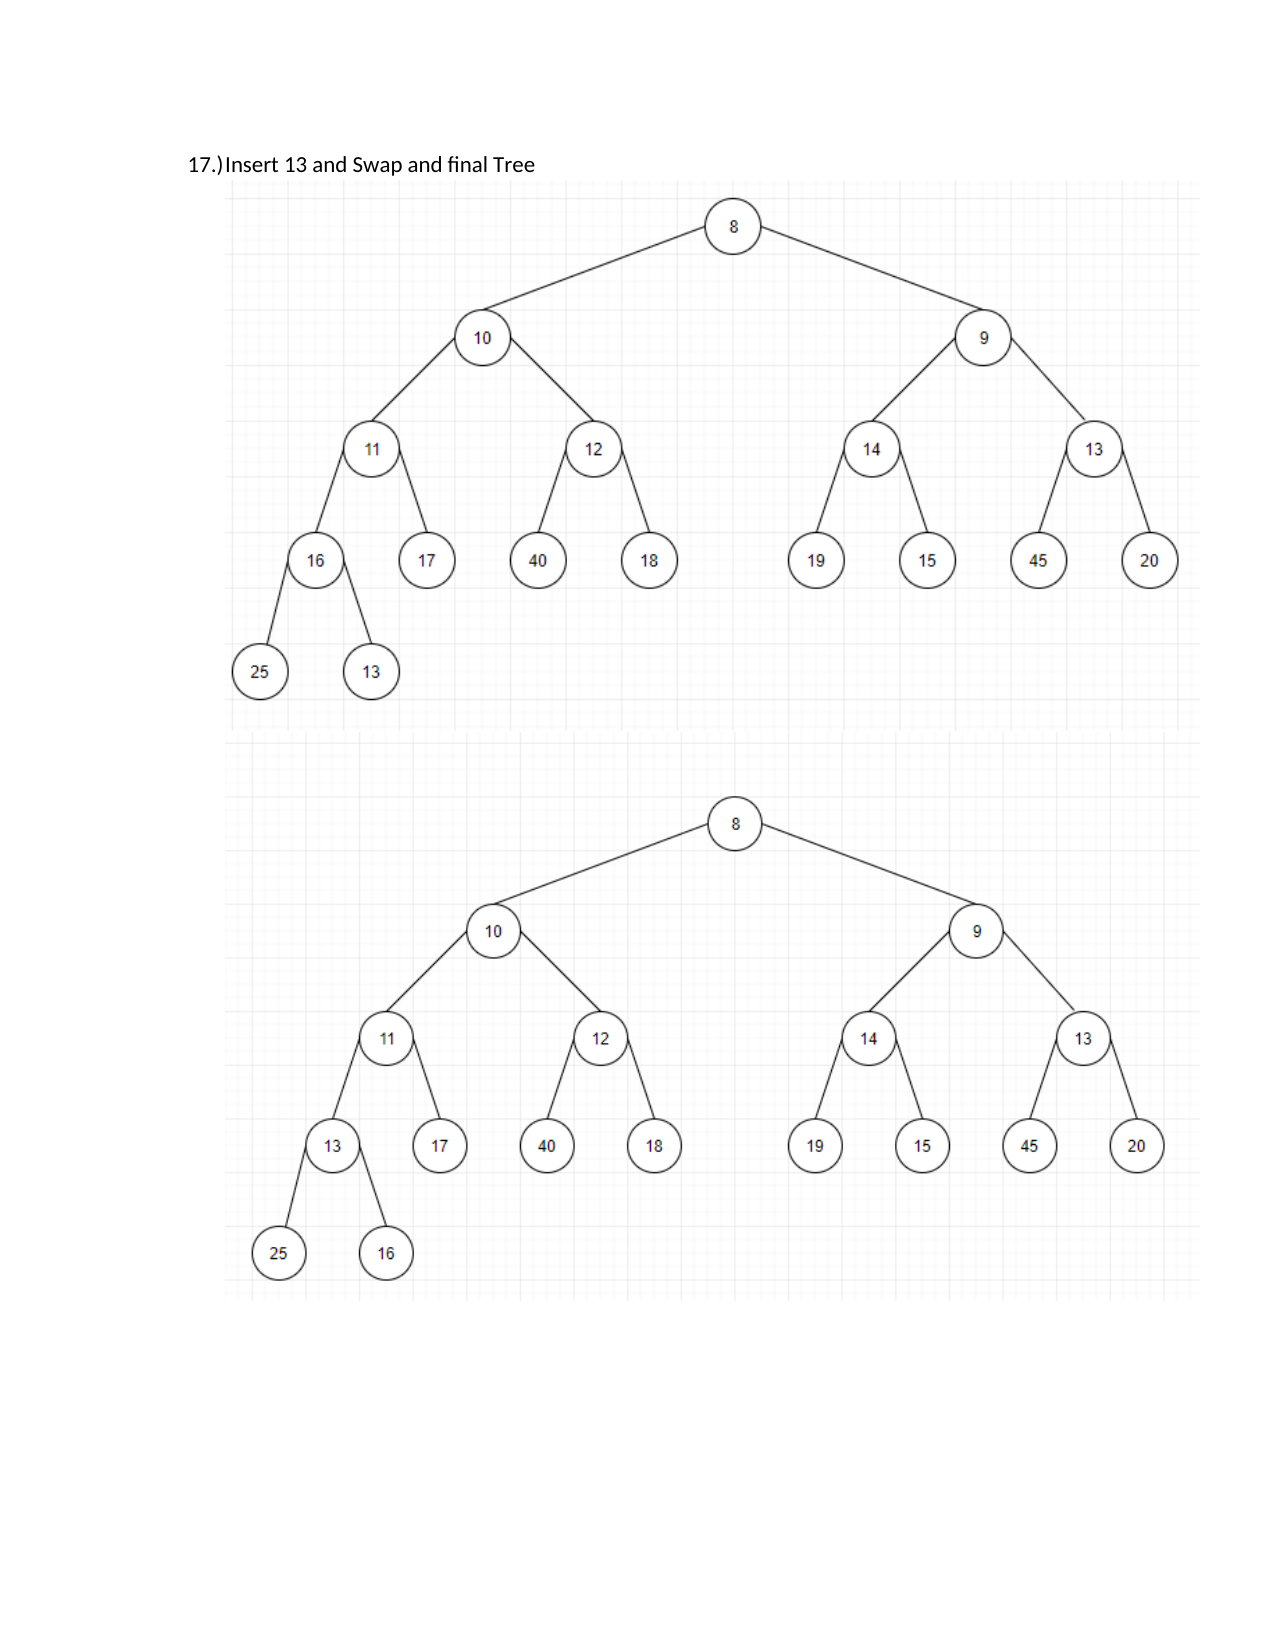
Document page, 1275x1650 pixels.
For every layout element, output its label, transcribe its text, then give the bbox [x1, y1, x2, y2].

picture [225, 180, 1200, 731]
picture [225, 732, 1200, 1301]
